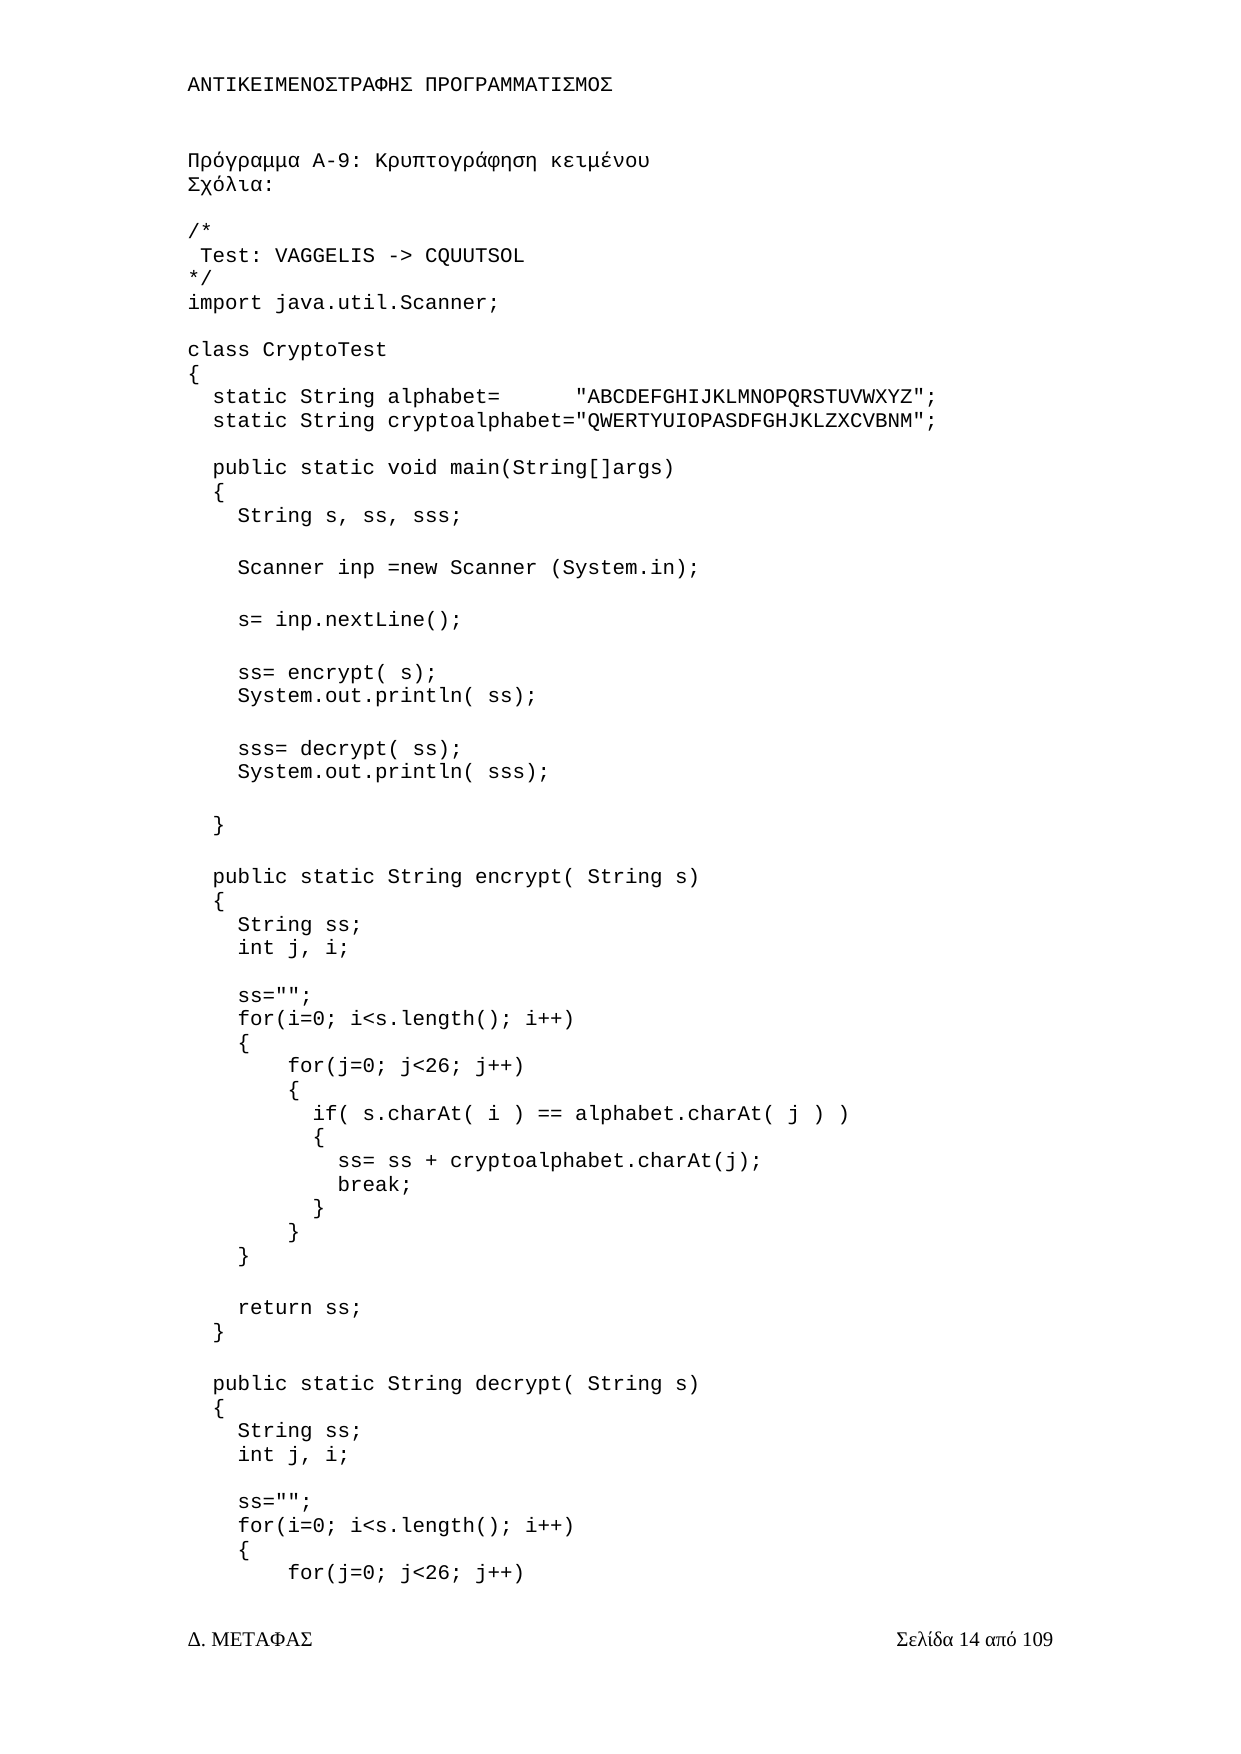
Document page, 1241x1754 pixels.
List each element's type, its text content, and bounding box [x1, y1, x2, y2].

text Test: VAGGELIS -> CQUUTSOL [187, 244, 1053, 268]
text { [187, 890, 1053, 914]
text } [187, 1321, 1053, 1344]
text { [187, 363, 1053, 386]
text break; [187, 1174, 1053, 1197]
text for(j=0; j<26; j++) [187, 1056, 1053, 1079]
text int j, i; [187, 1444, 1053, 1468]
text { [187, 481, 1053, 505]
text } [187, 1221, 1053, 1245]
text static String cryptoalphabet="QWERTYUIOPASDFGHJKLZXCVBNM"; [187, 410, 1053, 434]
text if( s.charAt( i ) == alphabet.charAt( j ) ) [187, 1103, 1053, 1126]
text { [187, 1539, 1053, 1562]
text { [187, 1126, 1053, 1150]
text s= inp.nextLine(); [187, 609, 1053, 633]
text public static String encrypt( String s) [187, 866, 1053, 890]
text } [187, 1245, 1053, 1268]
text ss= encrypt( s); [187, 662, 1053, 686]
text public static void main(String[]args) [187, 457, 1053, 481]
text int j, i; [187, 937, 1053, 961]
text Πρόγραμμα A-9: Κρυπτογράφηση κειμένου [187, 150, 1053, 174]
text sss= decrypt( ss); [187, 738, 1053, 762]
text String ss; [187, 1420, 1053, 1444]
text for(i=0; i<s.length(); i++) [187, 1008, 1053, 1032]
text System.out.println( ss); [187, 686, 1053, 709]
text for(j=0; j<26; j++) [187, 1562, 1053, 1586]
text } [187, 814, 1053, 838]
text import java.util.Scanner; [187, 292, 1053, 316]
text String ss; [187, 914, 1053, 937]
text } [187, 1197, 1053, 1221]
text Scanner inp =new Scanner (System.in); [187, 557, 1053, 581]
text */ [187, 268, 1053, 292]
text /* [187, 221, 1053, 244]
text Σχόλια: [187, 174, 1053, 197]
text { [187, 1032, 1053, 1056]
text System.out.println( sss); [187, 762, 1053, 785]
text static String alphabet= "ABCDEFGHIJKLMNOPQRSTUVWXYZ"; [187, 386, 1053, 410]
text ss=""; [187, 1491, 1053, 1515]
text class CryptoTest [187, 339, 1053, 363]
text String s, ss, sss; [187, 505, 1053, 528]
text return ss; [187, 1297, 1053, 1321]
text public static String decrypt( String s) [187, 1373, 1053, 1397]
text ss= ss + cryptoalphabet.charAt(j); [187, 1150, 1053, 1174]
text { [187, 1397, 1053, 1420]
text for(i=0; i<s.length(); i++) [187, 1515, 1053, 1539]
text { [187, 1079, 1053, 1103]
text ss=""; [187, 984, 1053, 1008]
